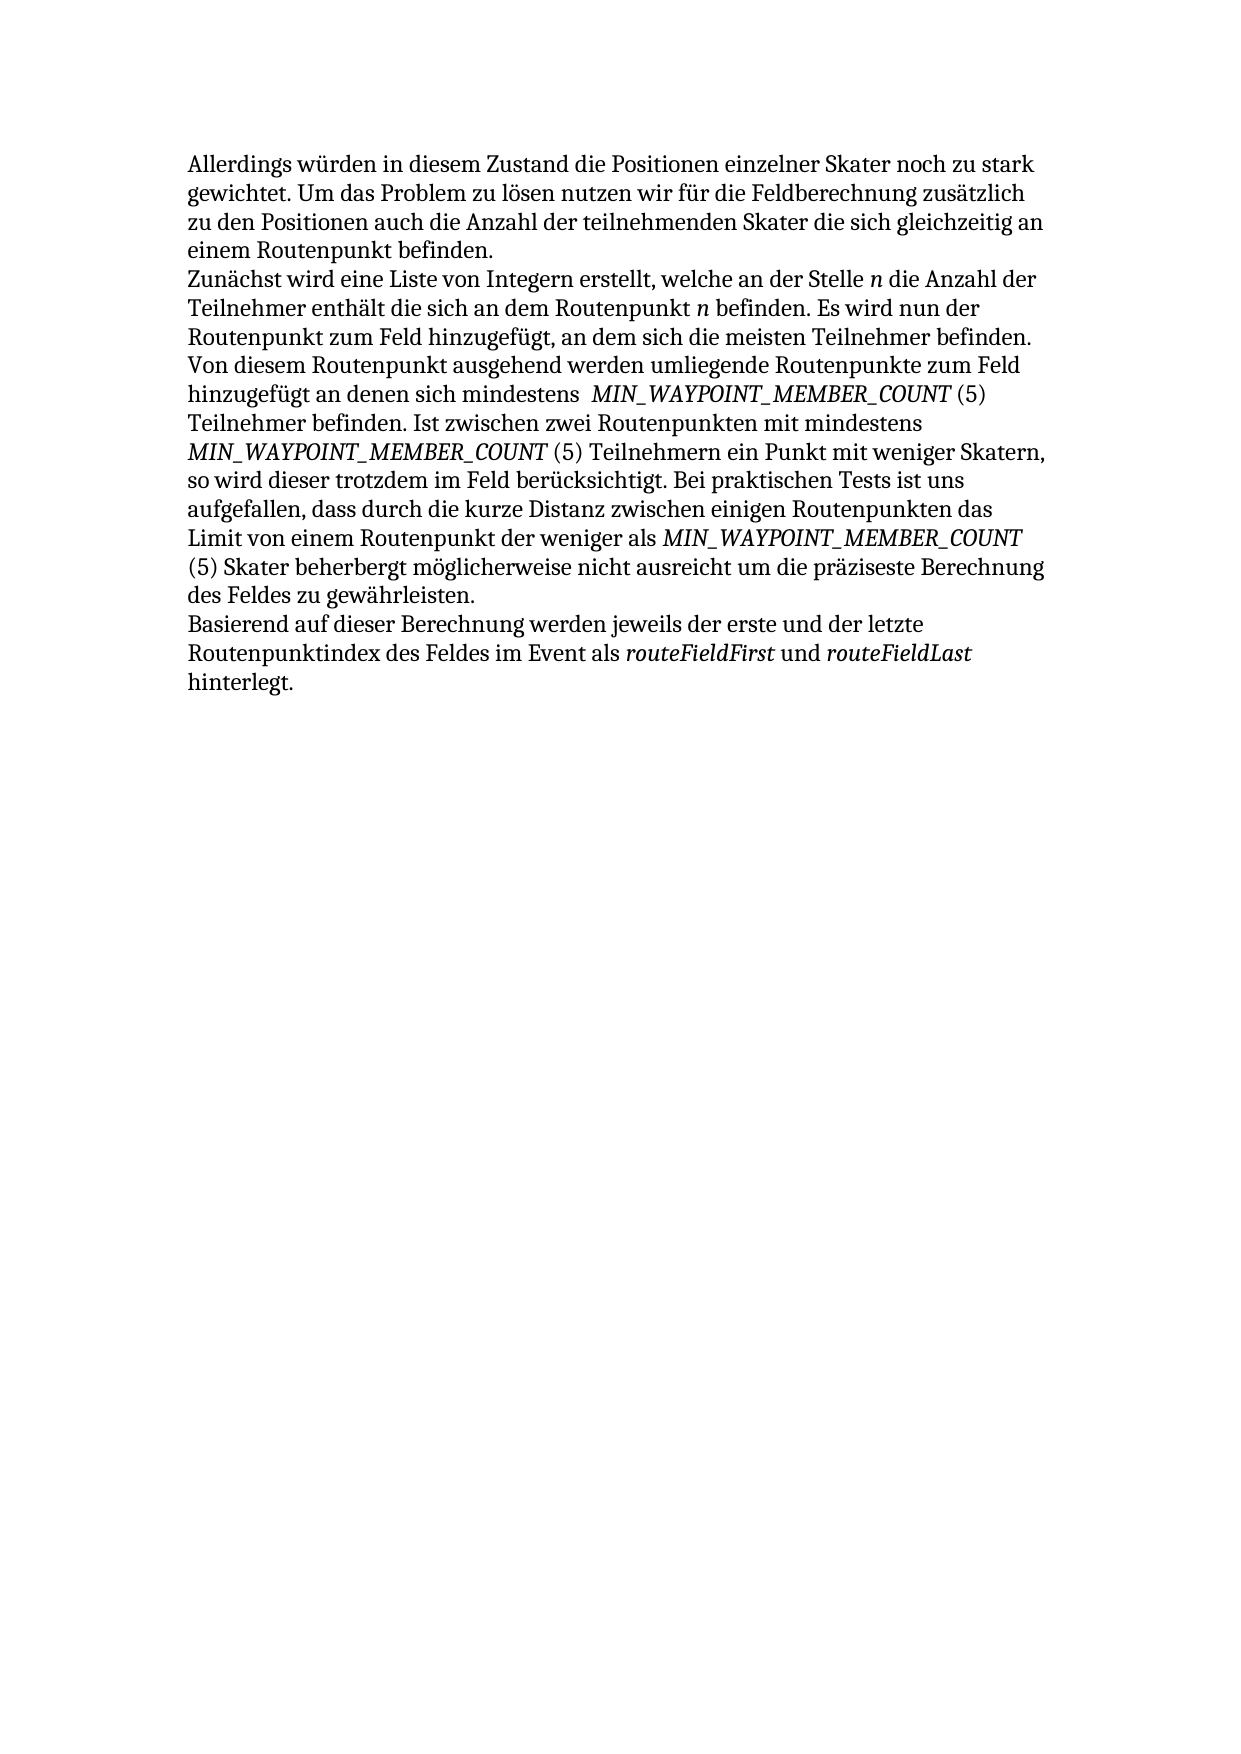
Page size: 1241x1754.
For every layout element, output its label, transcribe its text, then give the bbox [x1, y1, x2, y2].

text Zunächst wird eine Liste von Integern erstellt, welche an der Stelle n die Anzahl der Teilnehmer enthält die sich an dem Routenpunkt n befinden. Es wird nun der Routenpunkt zum Feld hinzugefügt, an dem sich die meisten Teilnehmer befinden. Von diesem Routenpunkt ausgehend werden umliegende Routenpunkte zum Feld hinzugefügt an denen sich mindestens MIN_WAYPOINT_MEMBER_COUNT (5) Teilnehmer befinden. Ist zwischen zwei Routenpunkten mit mindestens MIN_WAYPOINT_MEMBER_COUNT (5) Teilnehmern ein Punkt mit weniger Skatern, so wird dieser trotzdem im Feld berücksichtigt. Bei praktischen Tests ist uns aufgefallen, dass durch die kurze Distanz zwischen einigen Routenpunkten das Limit von einem Routenpunkt der weniger als MIN_WAYPOINT_MEMBER_COUNT (5) Skater beherbergt möglicherweise nicht ausreicht um die präziseste Berechnung des Feldes zu gewährleisten. [187, 265, 1053, 610]
text Basierend auf dieser Berechnung werden jeweils der erste und der letzte Routenpunktindex des Feldes im Event als routeFieldFirst und routeFieldLast hinterlegt. [187, 610, 1053, 696]
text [187, 150, 1053, 265]
